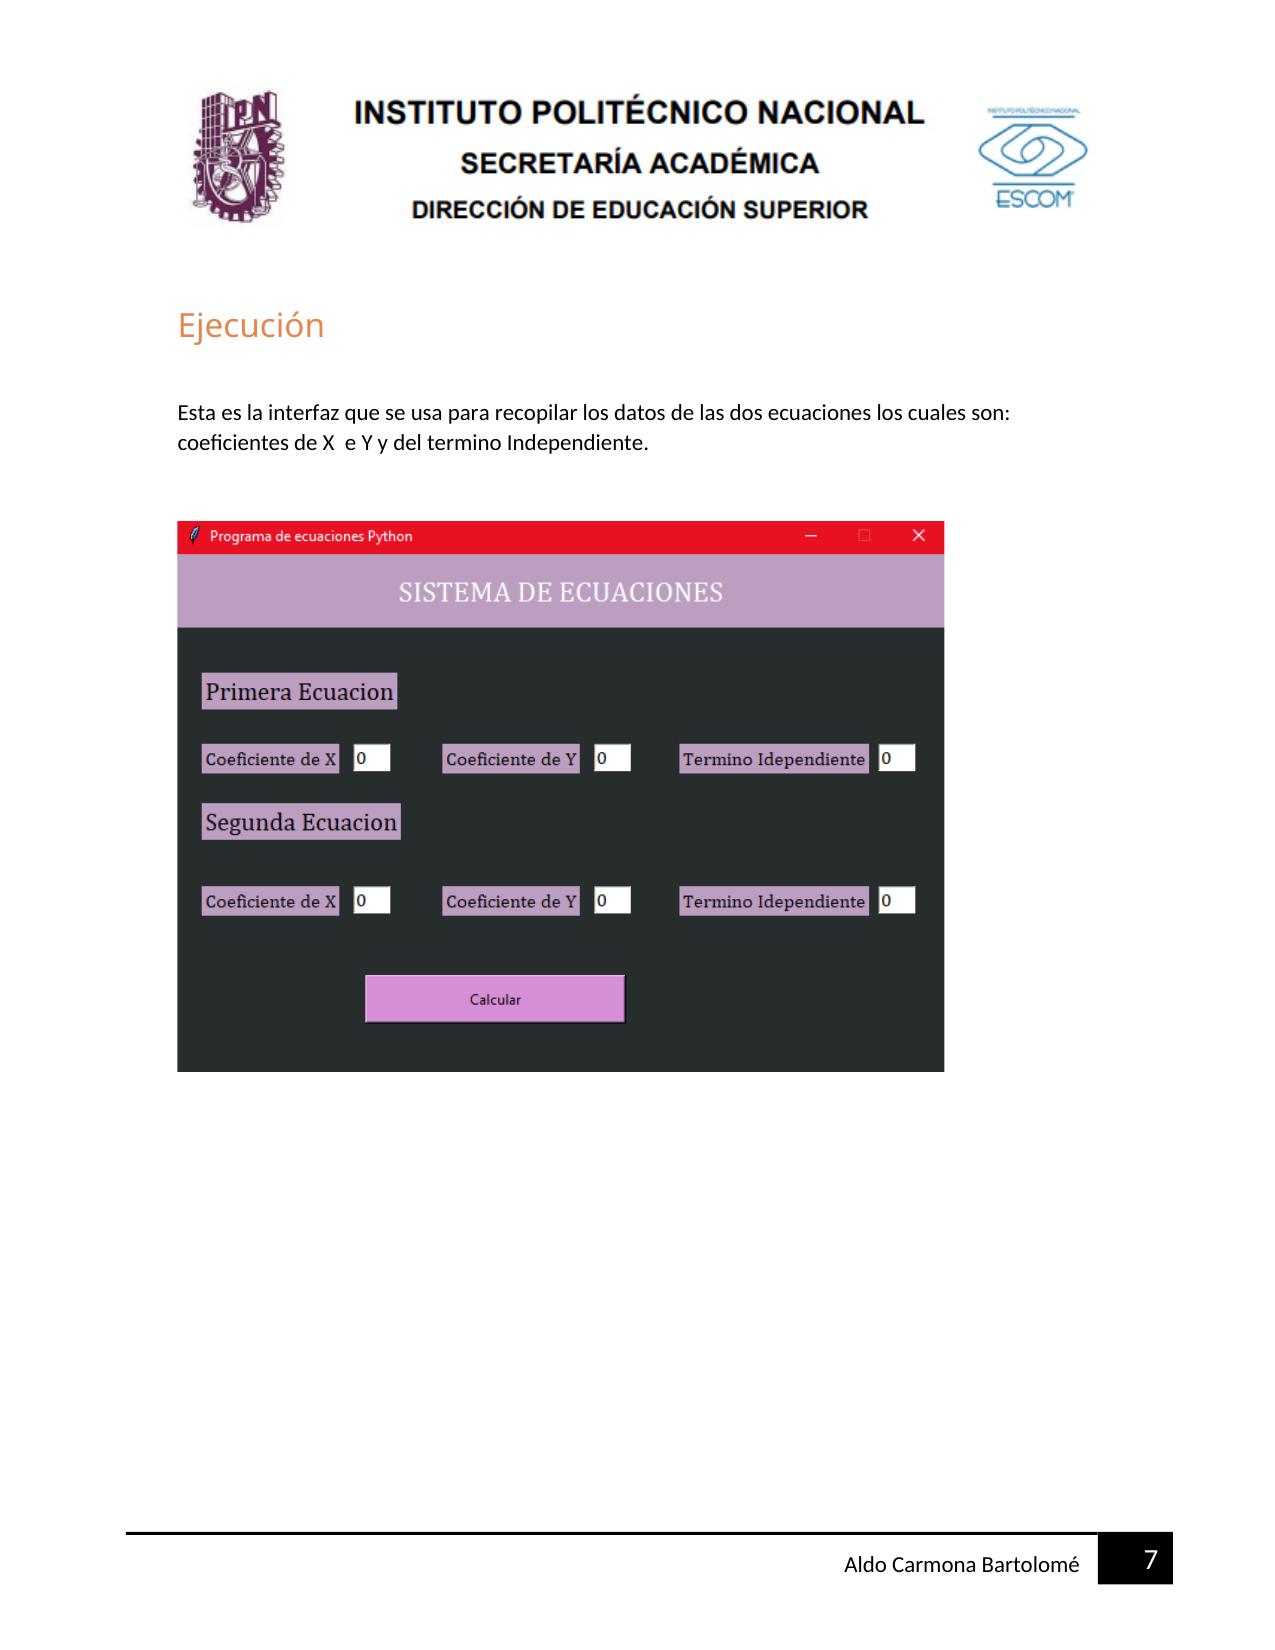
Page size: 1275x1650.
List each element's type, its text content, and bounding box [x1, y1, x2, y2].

text Esta es la interfaz que se usa para recopilar los datos de las dos ecuaciones los cuales son: coeficientes de X e Y y del termino Independiente. [177, 398, 1098, 456]
title Ejecución [177, 302, 1098, 347]
picture [177, 521, 945, 1072]
picture [177, 73, 1098, 247]
